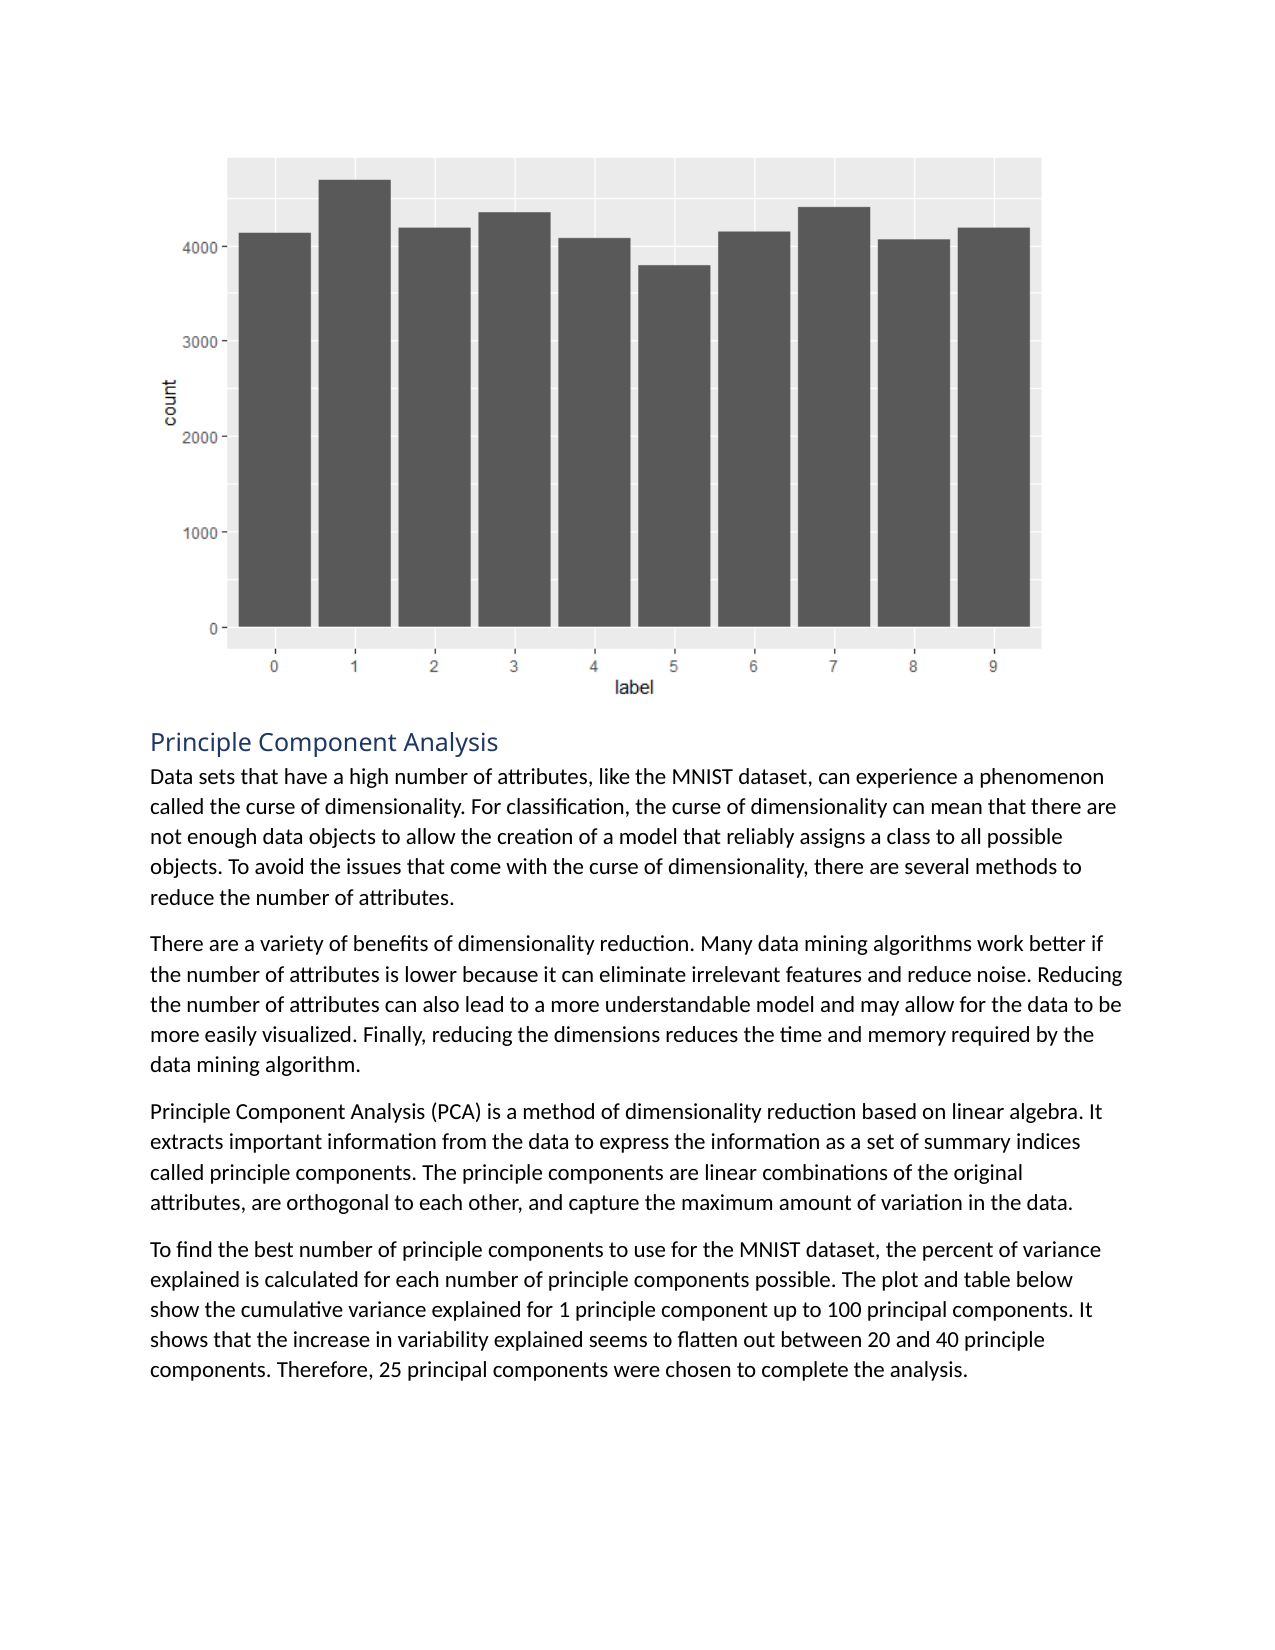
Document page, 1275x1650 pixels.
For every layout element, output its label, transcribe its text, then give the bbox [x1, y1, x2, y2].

picture [150, 150, 1052, 707]
text To find the best number of principle components to use for the MNIST dataset, the percent of variance explained is calculated for each number of principle components possible. The plot and table below show the cumulative variance explained for 1 principle component up to 100 principal components. It shows that the increase in variability explained seems to flatten out between 20 and 40 principle components. Therefore, 25 principal components were chosen to complete the analysis. [150, 1235, 1125, 1384]
subtitle Principle Component Analysis [150, 725, 1125, 759]
text Principle Component Analysis (PCA) is a method of dimensionality reduction based on linear algebra. It extracts important information from the data to express the information as a set of summary indices called principle components. The principle components are linear combinations of the original attributes, are orthogonal to each other, and capture the maximum amount of variation in the data. [150, 1097, 1125, 1216]
text There are a variety of benefits of dimensionality reduction. Many data mining algorithms work better if the number of attributes is lower because it can eliminate irrelevant features and reduce noise. Reducing the number of attributes can also lead to a more understandable model and may allow for the data to be more easily visualized. Finally, reducing the dimensions reduces the time and memory required by the data mining algorithm. [150, 929, 1125, 1078]
text Data sets that have a high number of attributes, like the MNIST dataset, can experience a phenomenon called the curse of dimensionality. For classification, the curse of dimensionality can mean that there are not enough data objects to allow the creation of a model that reliably assigns a class to all possible objects. To avoid the issues that come with the curse of dimensionality, there are several methods to reduce the number of attributes. [150, 762, 1125, 911]
